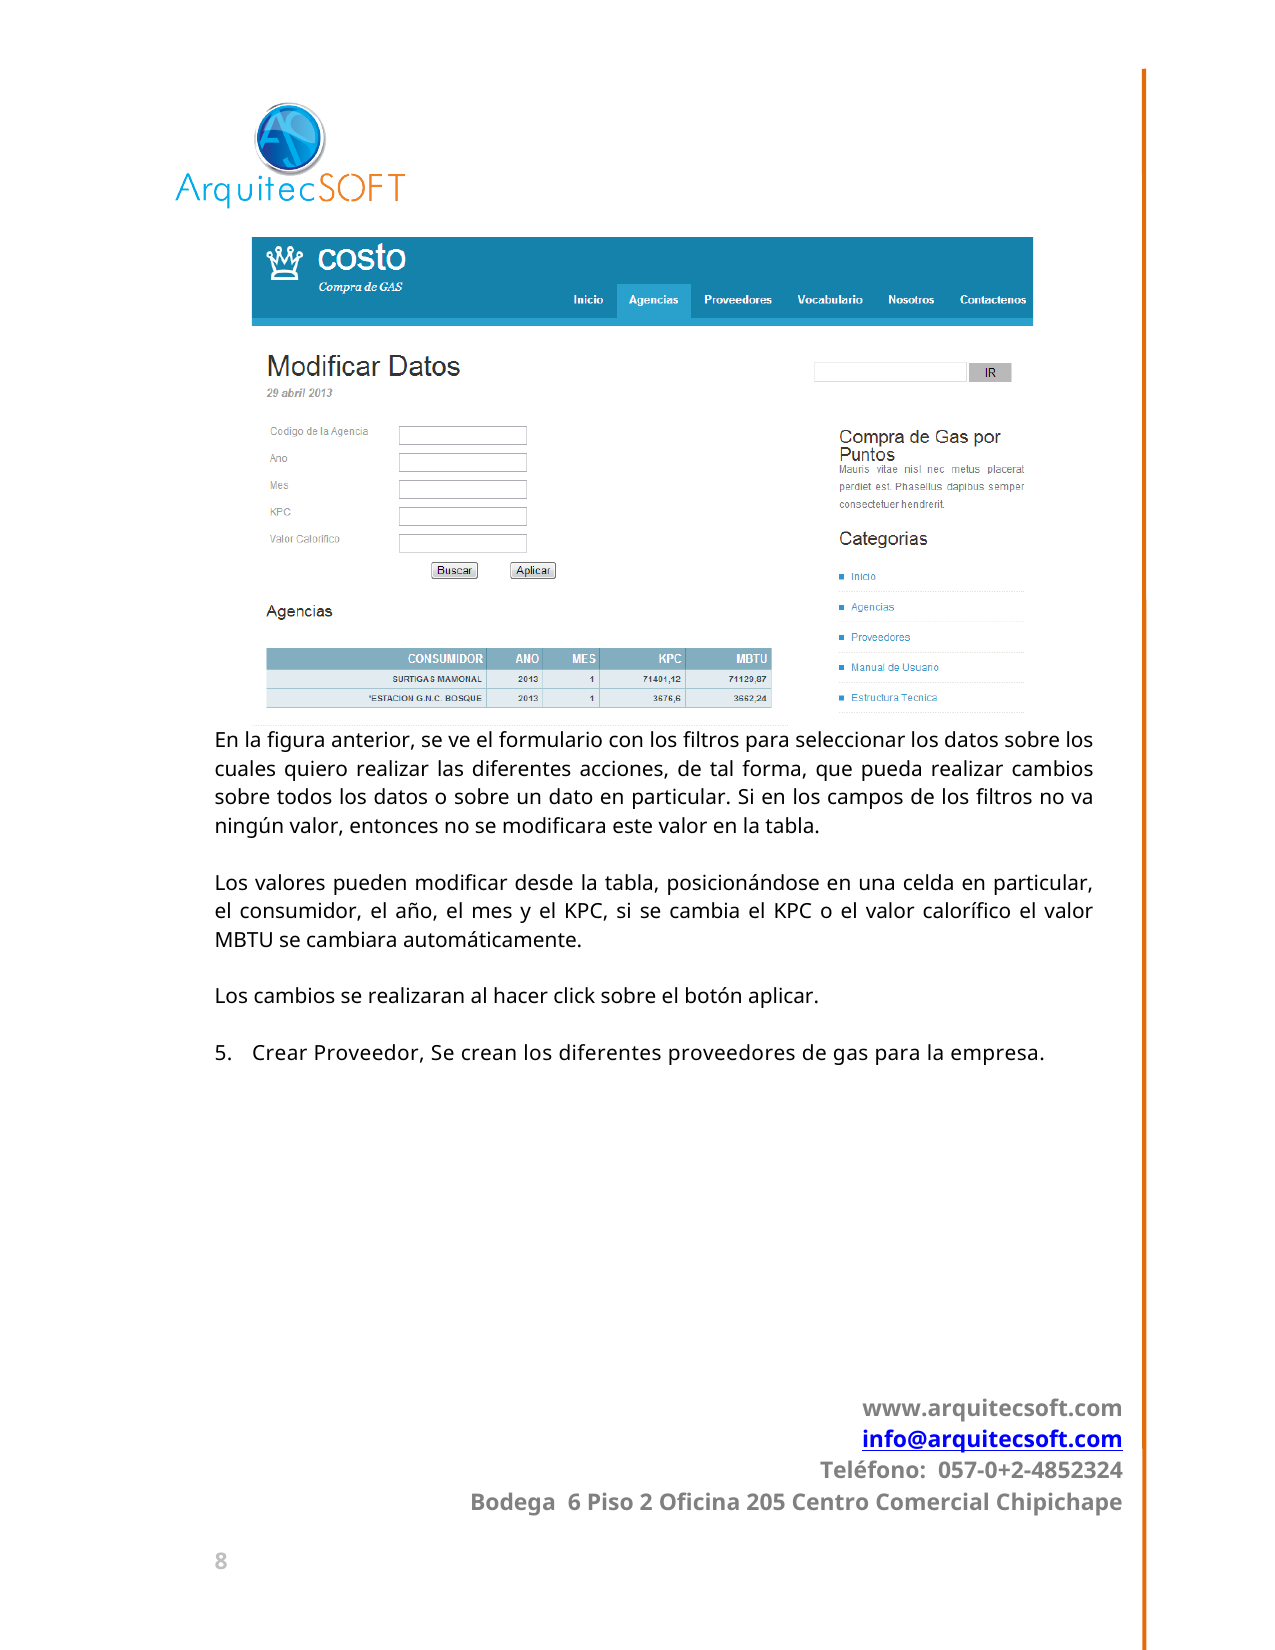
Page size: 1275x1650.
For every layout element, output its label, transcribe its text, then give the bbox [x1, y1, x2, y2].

text Los cambios se realizaran al hacer click sobre el botón aplicar. [214, 982, 1095, 1010]
text Los valores pueden modificar desde la tabla, posicionándose en una celda en particular, el consumidor, el año, el mes y el KPC, si se cambia el KPC o el valor calorífico el valor MBTU se cambiara automáticamente. [214, 868, 1095, 953]
picture [251, 237, 1034, 726]
picture [173, 101, 407, 210]
text En la figura anterior, se ve el formulario con los filtros para seleccionar los datos sobre los cuales quiero realizar las diferentes acciones, de tal forma, que pueda realizar cambios sobre todos los datos o sobre un dato en particular. Si en los campos de los filtros no va ningún valor, entonces no se modificara este valor en la tabla. [214, 726, 1095, 839]
list Crear Proveedor, Se crean los diferentes proveedores de gas para la empresa. [214, 1038, 1098, 1067]
